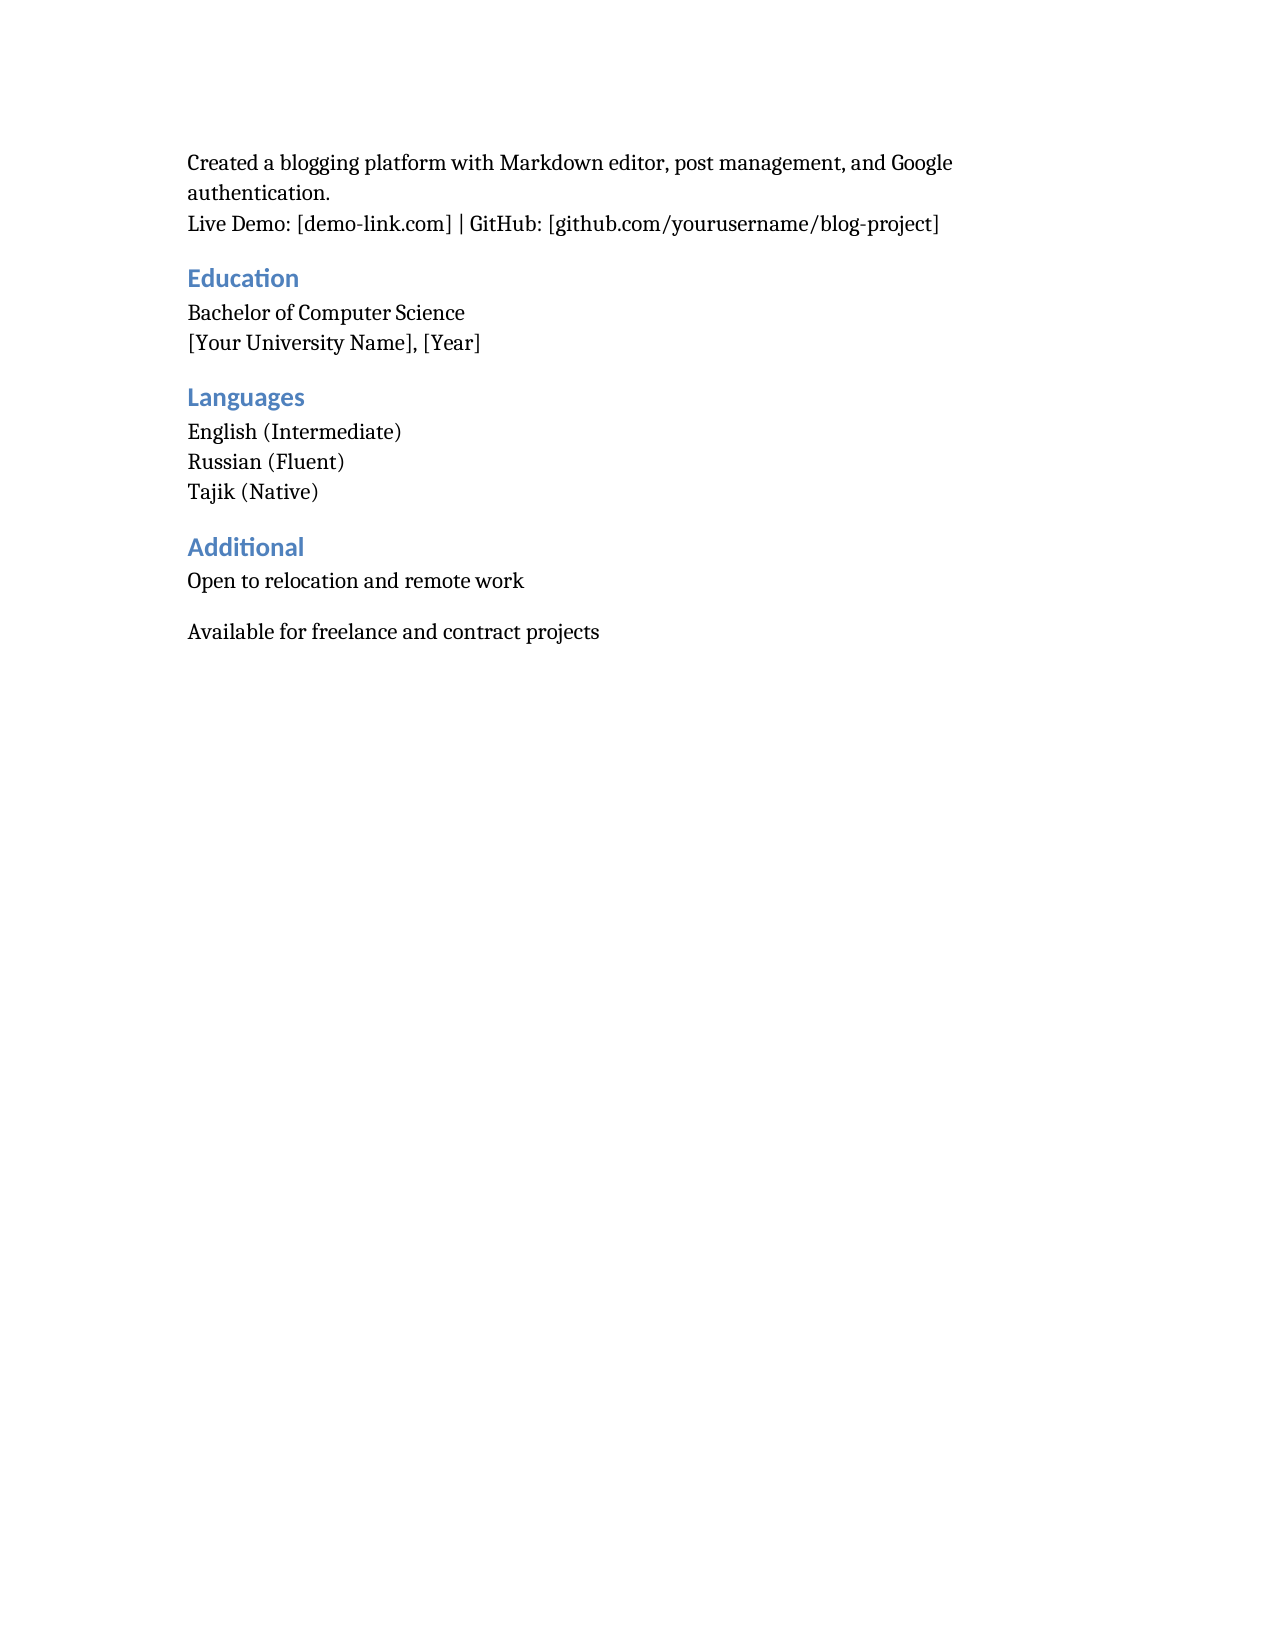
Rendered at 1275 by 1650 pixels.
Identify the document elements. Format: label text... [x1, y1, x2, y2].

subtitle Additional [187, 530, 1087, 563]
subtitle Languages [187, 381, 1087, 414]
text Bachelor of Computer Science [Your University Name], [Year] [187, 299, 1087, 356]
text English (Intermediate) Russian (Fluent) Tajik (Native) [187, 418, 1087, 505]
text Available for freelance and contract projects [187, 619, 1087, 645]
text Created a blogging platform with Markdown editor, post management, and Google authentication. Live Demo: [demo-link.com] | GitHub: [github.com/yourusername/blog-project] [187, 150, 1087, 237]
subtitle Education [187, 261, 1087, 294]
text Open to relocation and remote work [187, 568, 1087, 594]
